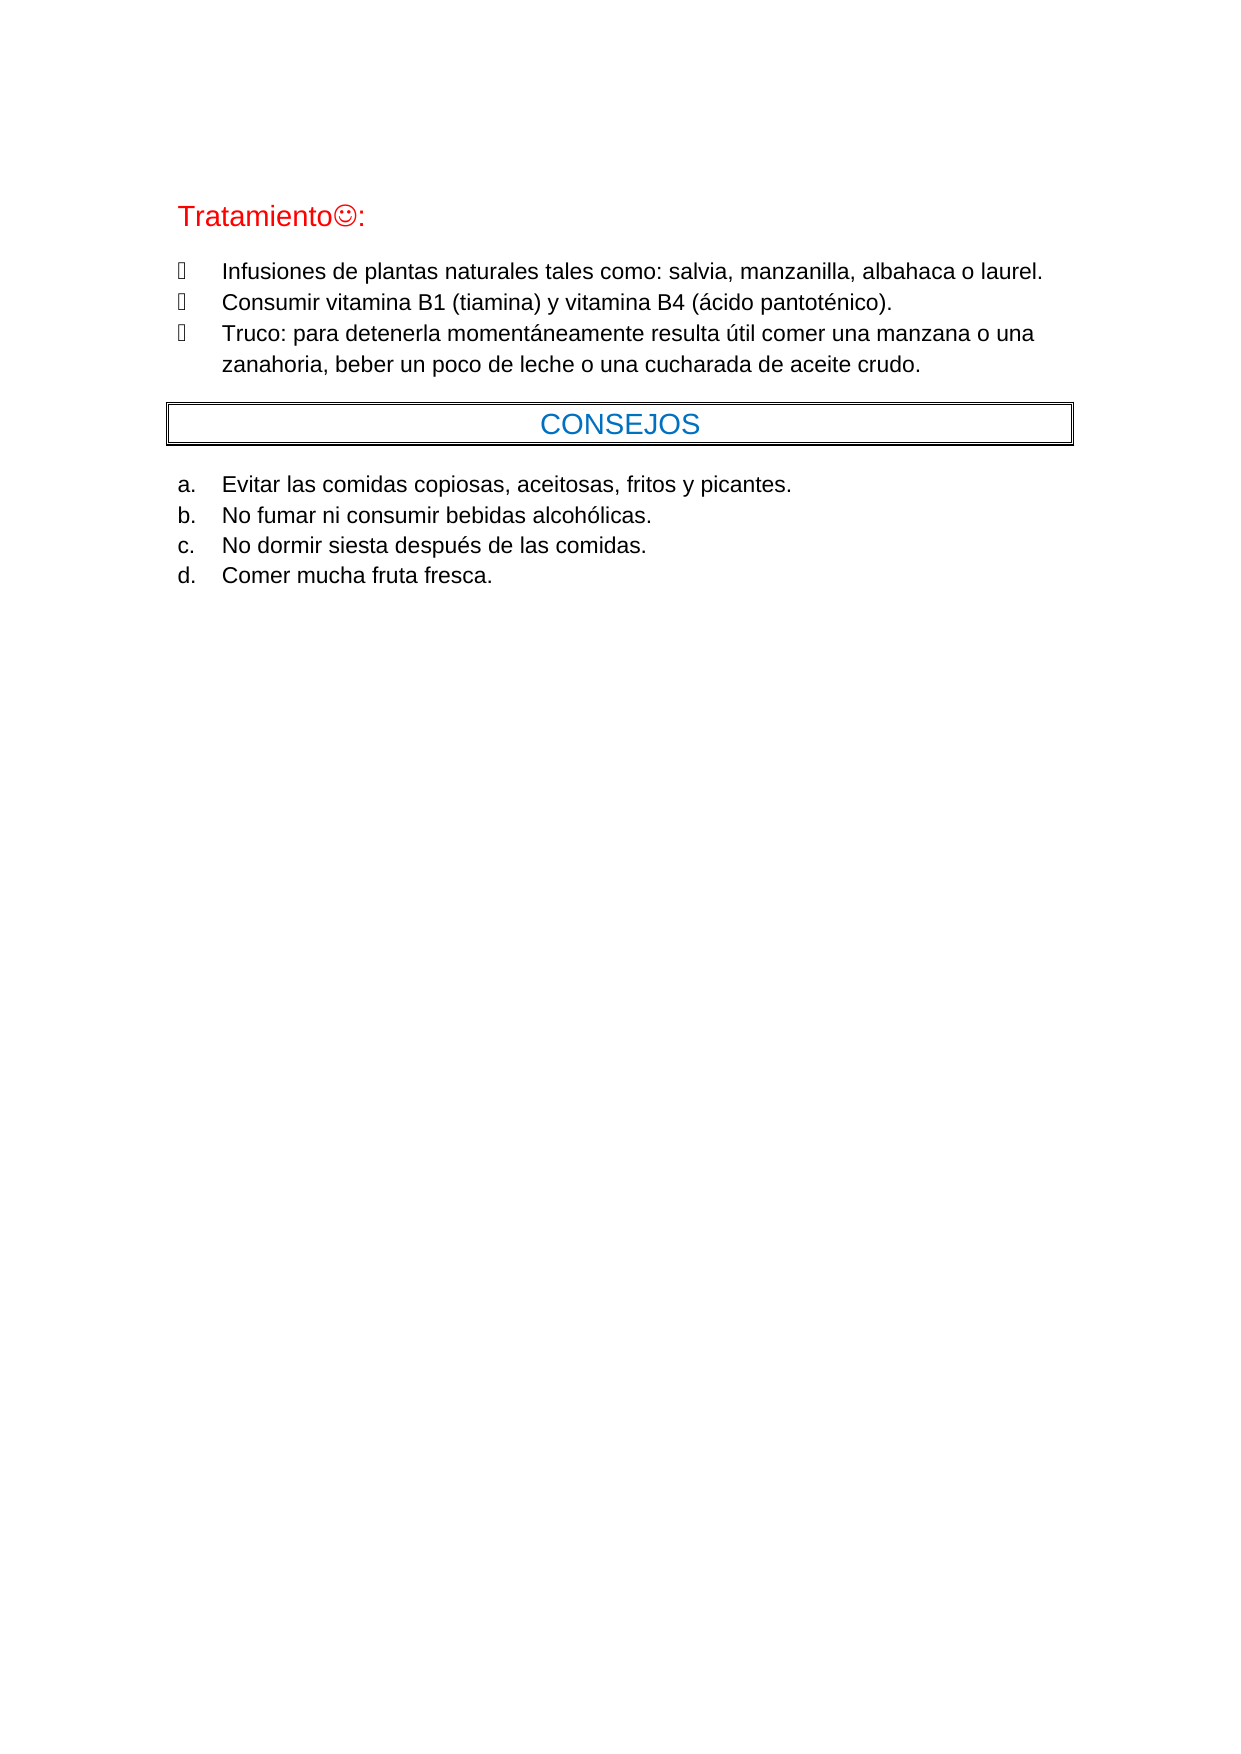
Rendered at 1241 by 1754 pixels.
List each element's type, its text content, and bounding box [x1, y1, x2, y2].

list Comer mucha fruta fresca. [177, 562, 1063, 588]
text Tratamiento: [177, 199, 1063, 232]
list Evitar las comidas copiosas, aceitosas, fritos y picantes. [177, 471, 1063, 498]
text CONSEJOS [169, 405, 1071, 442]
list No dormir siesta después de las comidas. [177, 532, 1063, 558]
list Consumir vitamina B1 (tiamina) y vitamina B4 (ácido pantoténico). [177, 289, 1063, 316]
list Infusiones de plantas naturales tales como: salvia, manzanilla, albahaca o laurel. [177, 258, 1063, 285]
list Truco: para detenerla momentáneamente resulta útil comer una manzana o una zanahoria, beber un poco de leche o una cucharada de aceite crudo. [177, 320, 1063, 377]
list No fumar ni consumir bebidas alcohólicas. [177, 502, 1063, 528]
